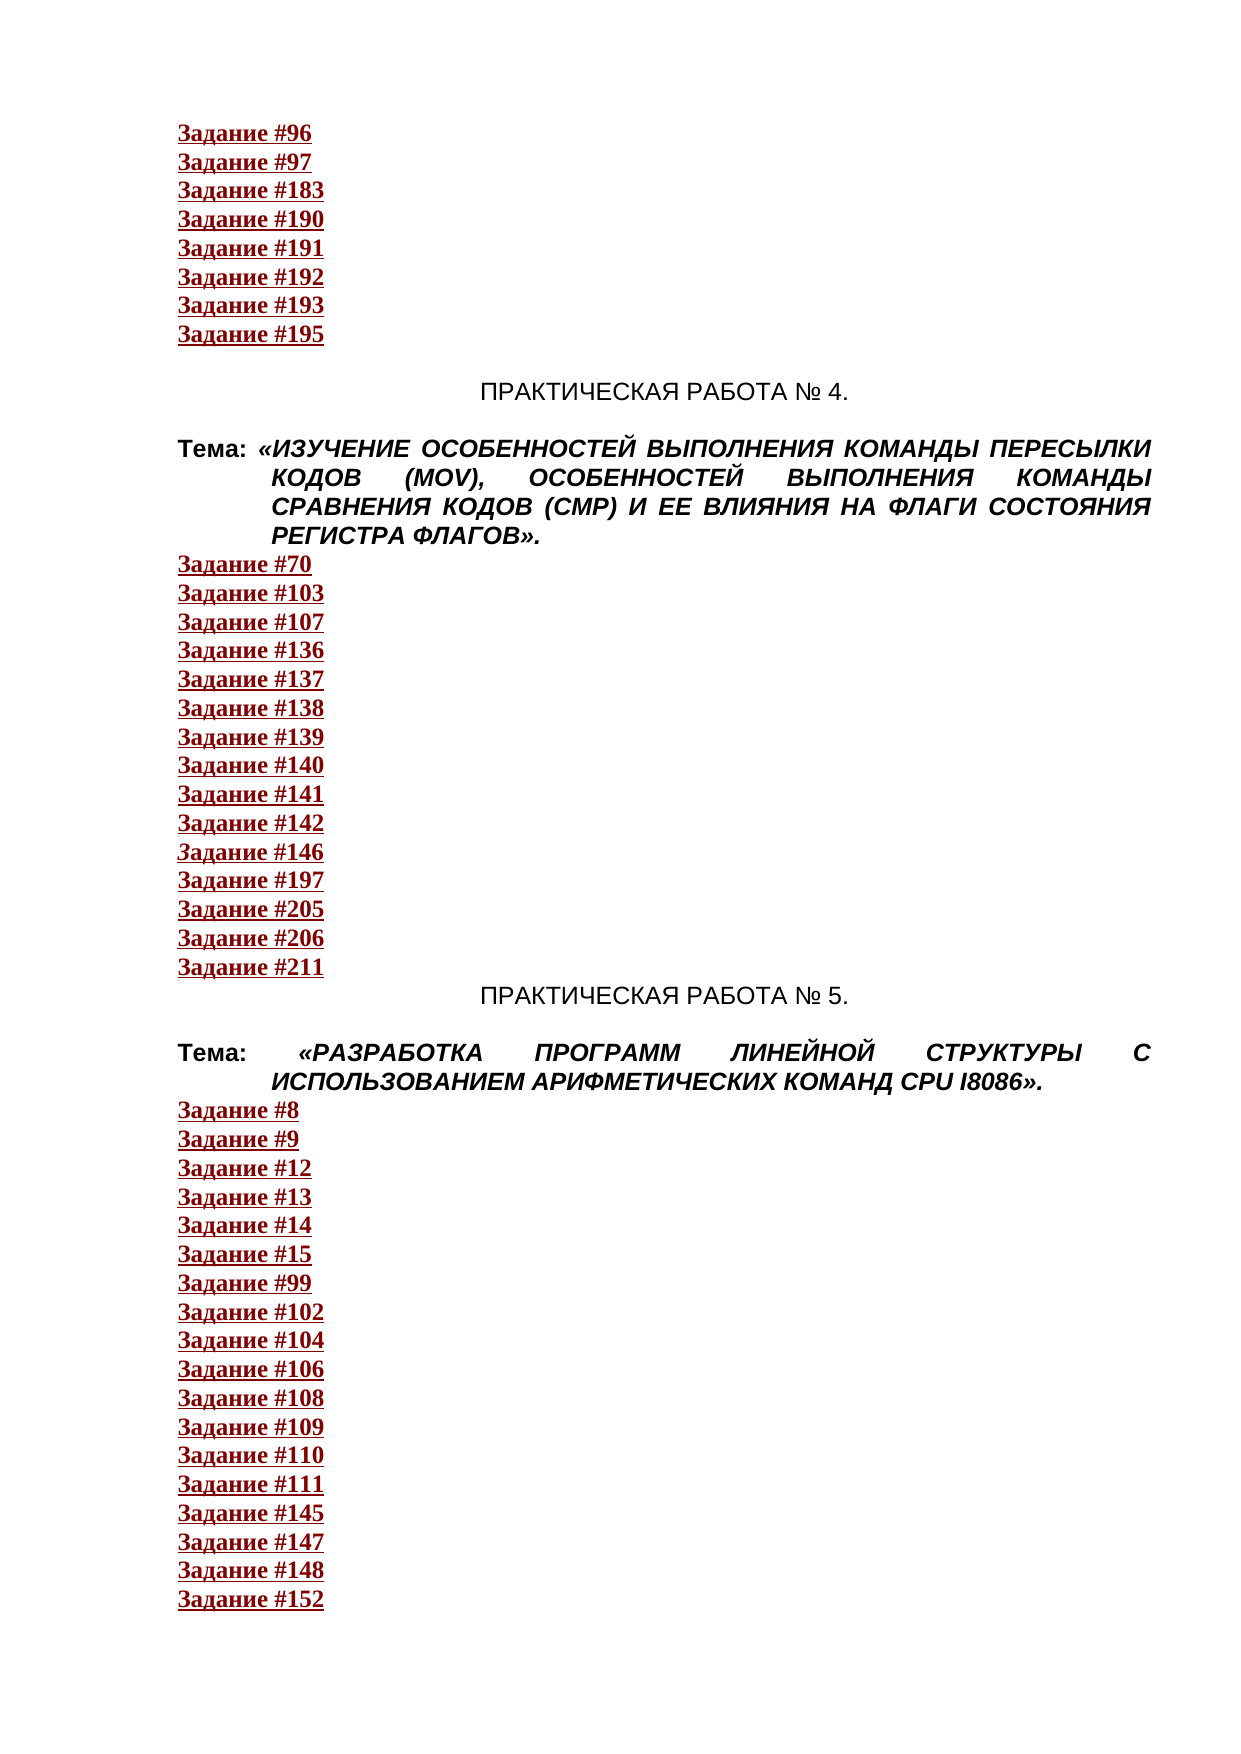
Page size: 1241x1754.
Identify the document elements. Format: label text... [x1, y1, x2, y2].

text Задание #9 [177, 1124, 1152, 1153]
text Задание #8 [177, 1096, 1152, 1124]
text Задание #107 [177, 607, 1152, 636]
text Задание #102 [177, 1297, 1152, 1326]
text Задание #97 [177, 147, 1152, 176]
text Задание #13 [177, 1182, 1152, 1211]
text Задание #192 [177, 262, 1152, 291]
text ПРАКТИЧЕСКАЯ РАБОТА № 4. [177, 377, 1152, 406]
text Тема: «РАЗРАБОТКА ПРОГРАММ ЛИНЕЙНОЙ СТРУКТУРЫ С ИСПОЛЬЗОВАНИЕМ АРИФМЕТИЧЕСКИХ КОМАНД CPU I8086». [177, 1038, 1152, 1096]
text Задание #99 [177, 1268, 1152, 1297]
text Задание #15 [177, 1239, 1152, 1268]
text Задание #191 [177, 233, 1152, 262]
text Задание #14 [177, 1211, 1152, 1239]
text Задание #205 [177, 894, 1152, 923]
text Задание #137 [177, 664, 1152, 693]
text Задание #206 [177, 923, 1152, 952]
text Задание #136 [177, 636, 1152, 664]
text Задание #106 [177, 1354, 1152, 1383]
text Задание #145 [177, 1498, 1152, 1527]
text Задание #103 [177, 578, 1152, 607]
text Задание #96 [177, 118, 1152, 147]
text Задание #197 [177, 866, 1152, 894]
text Задание #152 [177, 1584, 1152, 1613]
text Задание #211 [177, 952, 1152, 981]
text Задание #110 [177, 1441, 1152, 1469]
text Задание #146 [177, 837, 1152, 866]
text Задание #190 [177, 204, 1152, 233]
text Задание #138 [177, 693, 1152, 722]
text Задание #104 [177, 1326, 1152, 1354]
text ПРАКТИЧЕСКАЯ РАБОТА № 5. [177, 981, 1152, 1009]
text Задание #139 [177, 722, 1152, 751]
text Задание #183 [177, 176, 1152, 204]
text Задание #195 [177, 319, 1152, 348]
text Задание #12 [177, 1153, 1152, 1182]
text Задание #140 [177, 751, 1152, 779]
text Задание #109 [177, 1412, 1152, 1441]
text Задание #148 [177, 1556, 1152, 1584]
text Задание #147 [177, 1527, 1152, 1556]
text Задание #142 [177, 808, 1152, 837]
text Задание #193 [177, 291, 1152, 319]
text Тема: «ИЗУЧЕНИЕ ОСОБЕННОСТЕЙ ВЫПОЛНЕНИЯ КОМАНДЫ ПЕРЕСЫЛКИ КОДОВ (MOV), ОСОБЕННОСТЕЙ ВЫПОЛНЕНИЯ КОМАНДЫ СРАВНЕНИЯ КОДОВ (CMP) И ЕЕ ВЛИЯНИЯ НА ФЛАГИ СОСТОЯНИЯ РЕГИСТРА ФЛАГОВ». [177, 434, 1152, 549]
text Задание #141 [177, 779, 1152, 808]
text Задание #70 [177, 549, 1152, 578]
text Задание #108 [177, 1383, 1152, 1412]
text Задание #111 [177, 1469, 1152, 1498]
